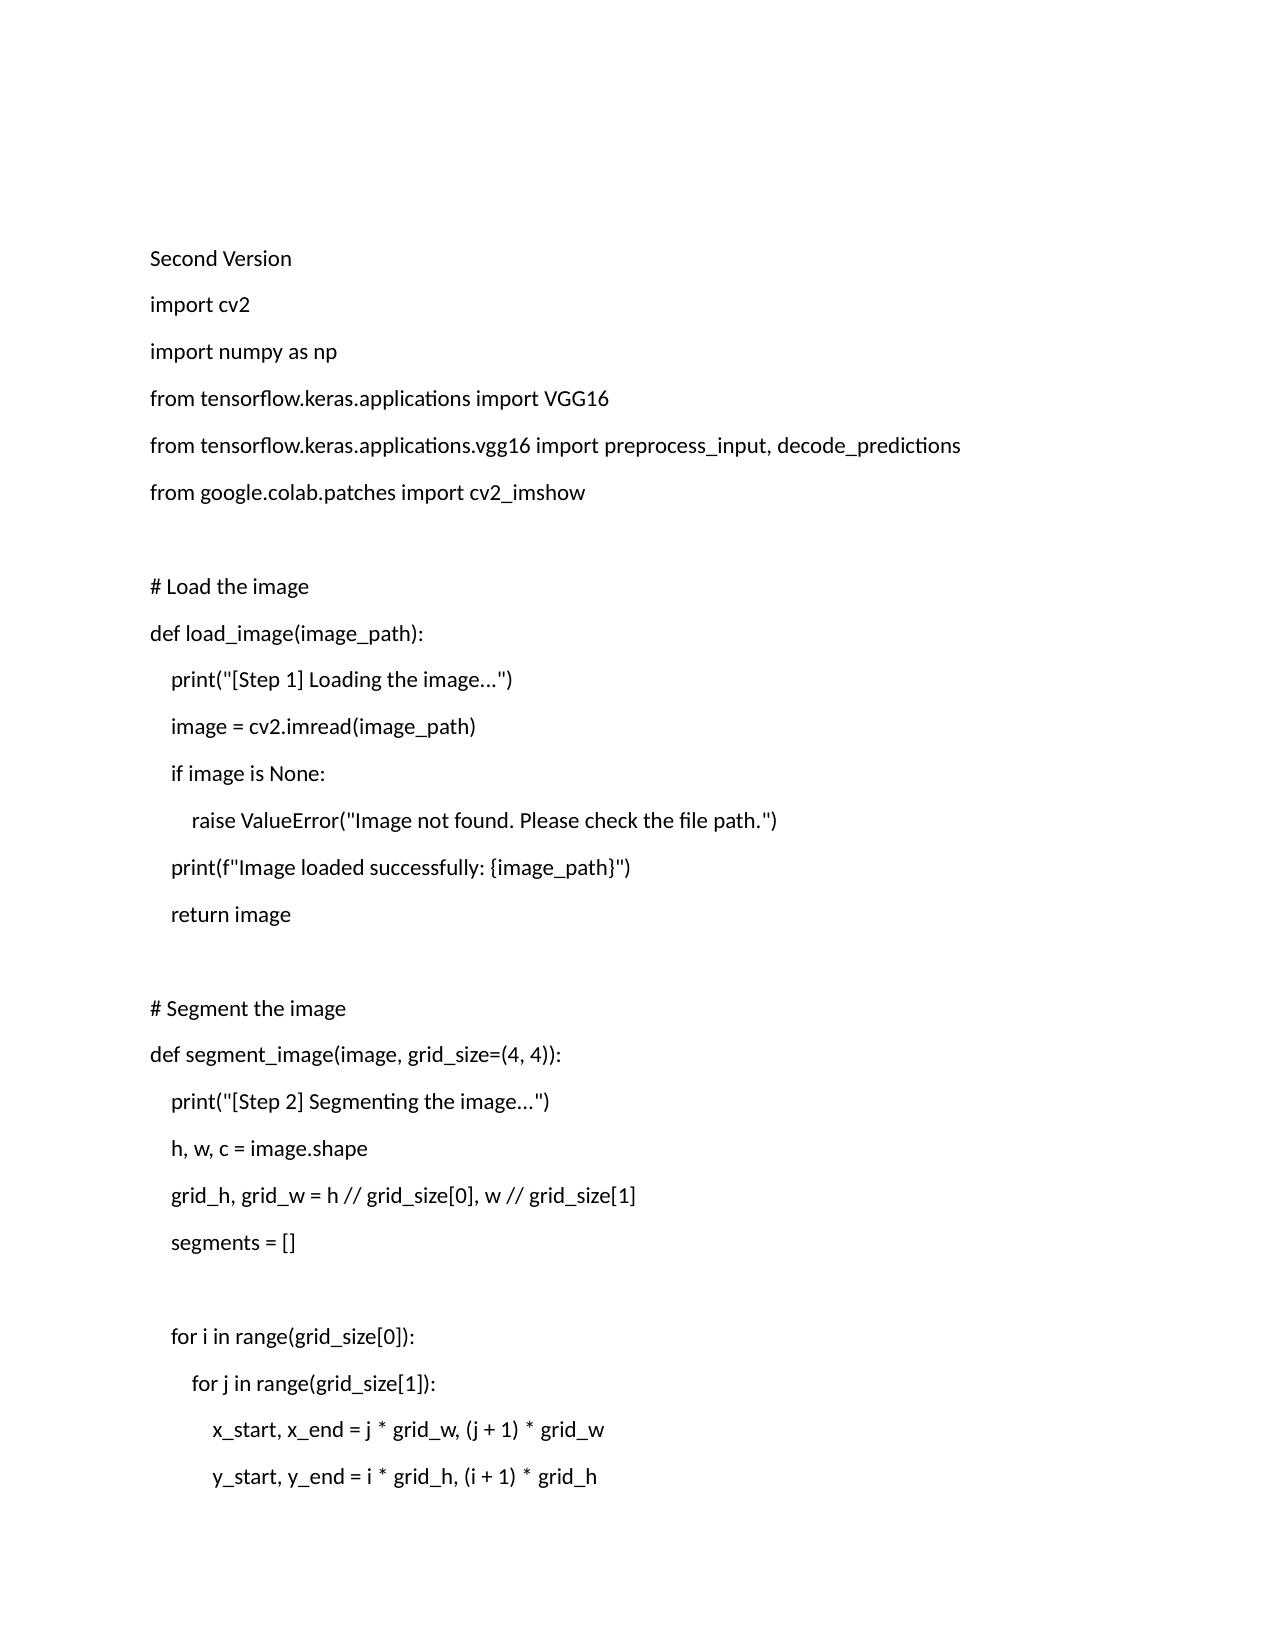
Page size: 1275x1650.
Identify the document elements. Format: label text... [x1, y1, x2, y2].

text grid_h, grid_w = h // grid_size[0], w // grid_size[1] [150, 1181, 1125, 1209]
text def segment_image(image, grid_size=(4, 4)): [150, 1041, 1125, 1069]
text y_start, y_end = i * grid_h, (i + 1) * grid_h [150, 1462, 1125, 1491]
text image = cv2.imread(image_path) [150, 712, 1125, 741]
text def load_image(image_path): [150, 619, 1125, 647]
text print("[Step 1] Loading the image...") [150, 666, 1125, 694]
text x_start, x_end = j * grid_w, (j + 1) * grid_w [150, 1416, 1125, 1444]
text from tensorflow.keras.applications import VGG16 [150, 384, 1125, 412]
text import numpy as np [150, 337, 1125, 366]
text # Segment the image [150, 994, 1125, 1022]
text if image is None: [150, 759, 1125, 787]
text # Load the image [150, 572, 1125, 600]
text import cv2 [150, 291, 1125, 319]
text print(f"Image loaded successfully: {image_path}") [150, 853, 1125, 881]
text from google.colab.patches import cv2_imshow [150, 478, 1125, 506]
text print("[Step 2] Segmenting the image...") [150, 1087, 1125, 1116]
text segments = [] [150, 1228, 1125, 1256]
text for j in range(grid_size[1]): [150, 1369, 1125, 1397]
text return image [150, 900, 1125, 928]
text Second Version [150, 244, 1125, 272]
text raise ValueError("Image not found. Please check the file path.") [150, 806, 1125, 834]
text for i in range(grid_size[0]): [150, 1322, 1125, 1350]
text h, w, c = image.shape [150, 1134, 1125, 1162]
text from tensorflow.keras.applications.vgg16 import preprocess_input, decode_predictions [150, 431, 1125, 459]
